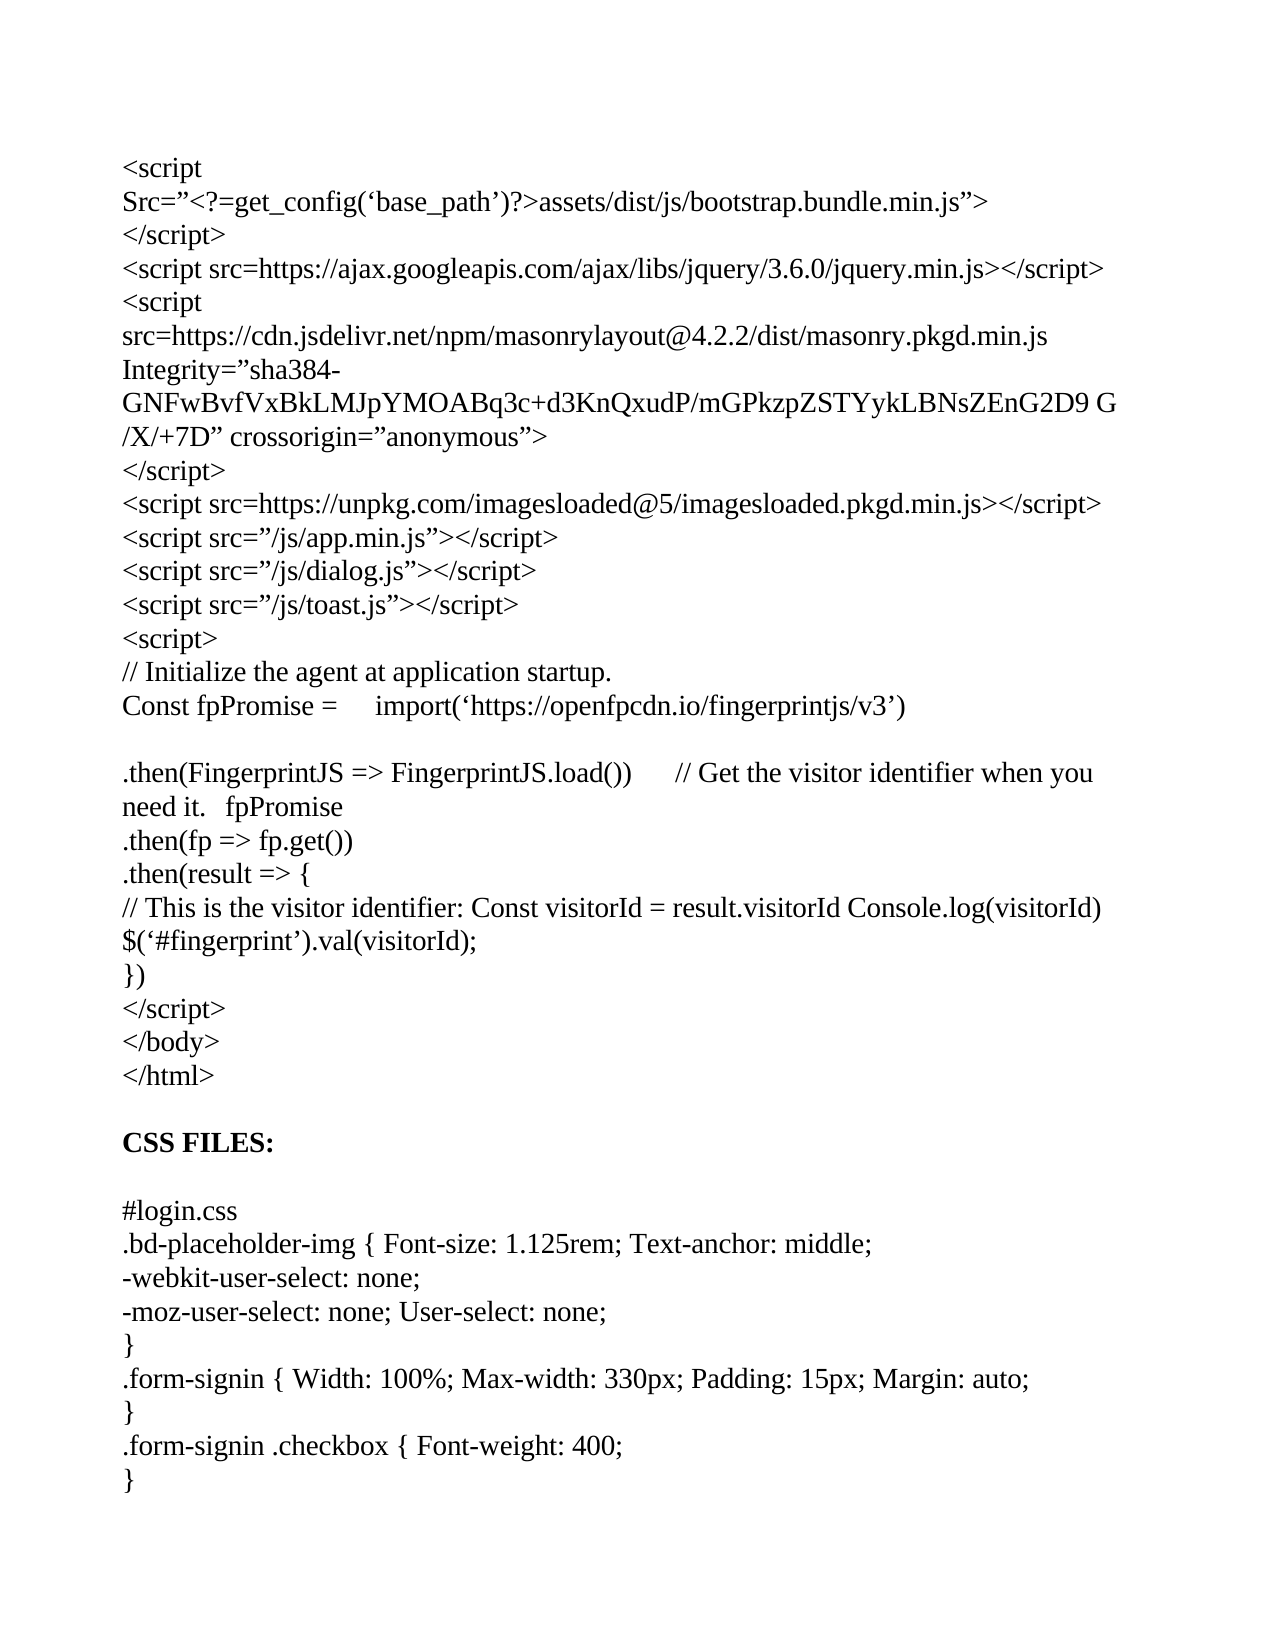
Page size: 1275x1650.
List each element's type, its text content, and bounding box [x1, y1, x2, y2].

text .then(fp => fp.get()) [122, 823, 1125, 856]
text .then(FingerprintJS => FingerprintJS.load()) // Get the visitor identifier when you need it. fpPromise [122, 755, 1125, 822]
text /X/+7D” crossorigin=”anonymous”> [122, 419, 1125, 452]
text Const fpPromise = import(‘https://openfpcdn.io/fingerprintjs/v3’) [122, 688, 1125, 722]
text </script> [122, 453, 1125, 486]
text -webkit-user-select: none; [122, 1260, 1125, 1293]
text <script src=https://ajax.googleapis.com/ajax/libs/jquery/3.6.0/jquery.min.js></script> [122, 251, 1125, 284]
text .form-signin { Width: 100%; Max-width: 330px; Padding: 15px; Margin: auto; [122, 1361, 1125, 1394]
text Integrity=”sha384- GNFwBvfVxBkLMJpYMOABq3c+d3KnQxudP/mGPkzpZSTYykLBNsZEnG2D9 G [122, 352, 1125, 419]
text <script src=”/js/app.min.js”></script> [122, 520, 1125, 553]
text <script src=https://unpkg.com/imagesloaded@5/imagesloaded.pkgd.min.js></script> [122, 486, 1125, 520]
text }) [122, 957, 1125, 991]
text <script src=”/js/dialog.js”></script> [122, 553, 1125, 587]
text <script> [122, 621, 1125, 654]
text #login.css [122, 1193, 1125, 1226]
text // Initialize the agent at application startup. [122, 654, 1125, 688]
text <script [122, 150, 1125, 183]
text } [122, 1462, 1125, 1495]
text </body> [122, 1024, 1125, 1058]
text .then(result => { [122, 856, 1125, 890]
text } [122, 1394, 1125, 1428]
text } [122, 1327, 1125, 1361]
text </script> [122, 991, 1125, 1024]
text .form-signin .checkbox { Font-weight: 400; [122, 1428, 1125, 1462]
text </html> [122, 1058, 1125, 1092]
text Src=”<?=get_config(‘base_path’)?>assets/dist/js/bootstrap.bundle.min.js”> [122, 184, 1125, 217]
text .bd-placeholder-img { Font-size: 1.125rem; Text-anchor: middle; [122, 1226, 1125, 1260]
text -moz-user-select: none; User-select: none; [122, 1294, 1125, 1327]
text <script src=”/js/toast.js”></script> [122, 587, 1125, 621]
text CSS FILES: [122, 1125, 1125, 1159]
text $(‘#fingerprint’).val(visitorId); [122, 923, 1125, 957]
text // This is the visitor identifier: Const visitorId = result.visitorId Console.log(visitorId) [122, 890, 1125, 923]
text </script> [122, 217, 1125, 251]
text <script src=https://cdn.jsdelivr.net/npm/masonrylayout@4.2.2/dist/masonry.pkgd.min.js [122, 284, 1125, 352]
